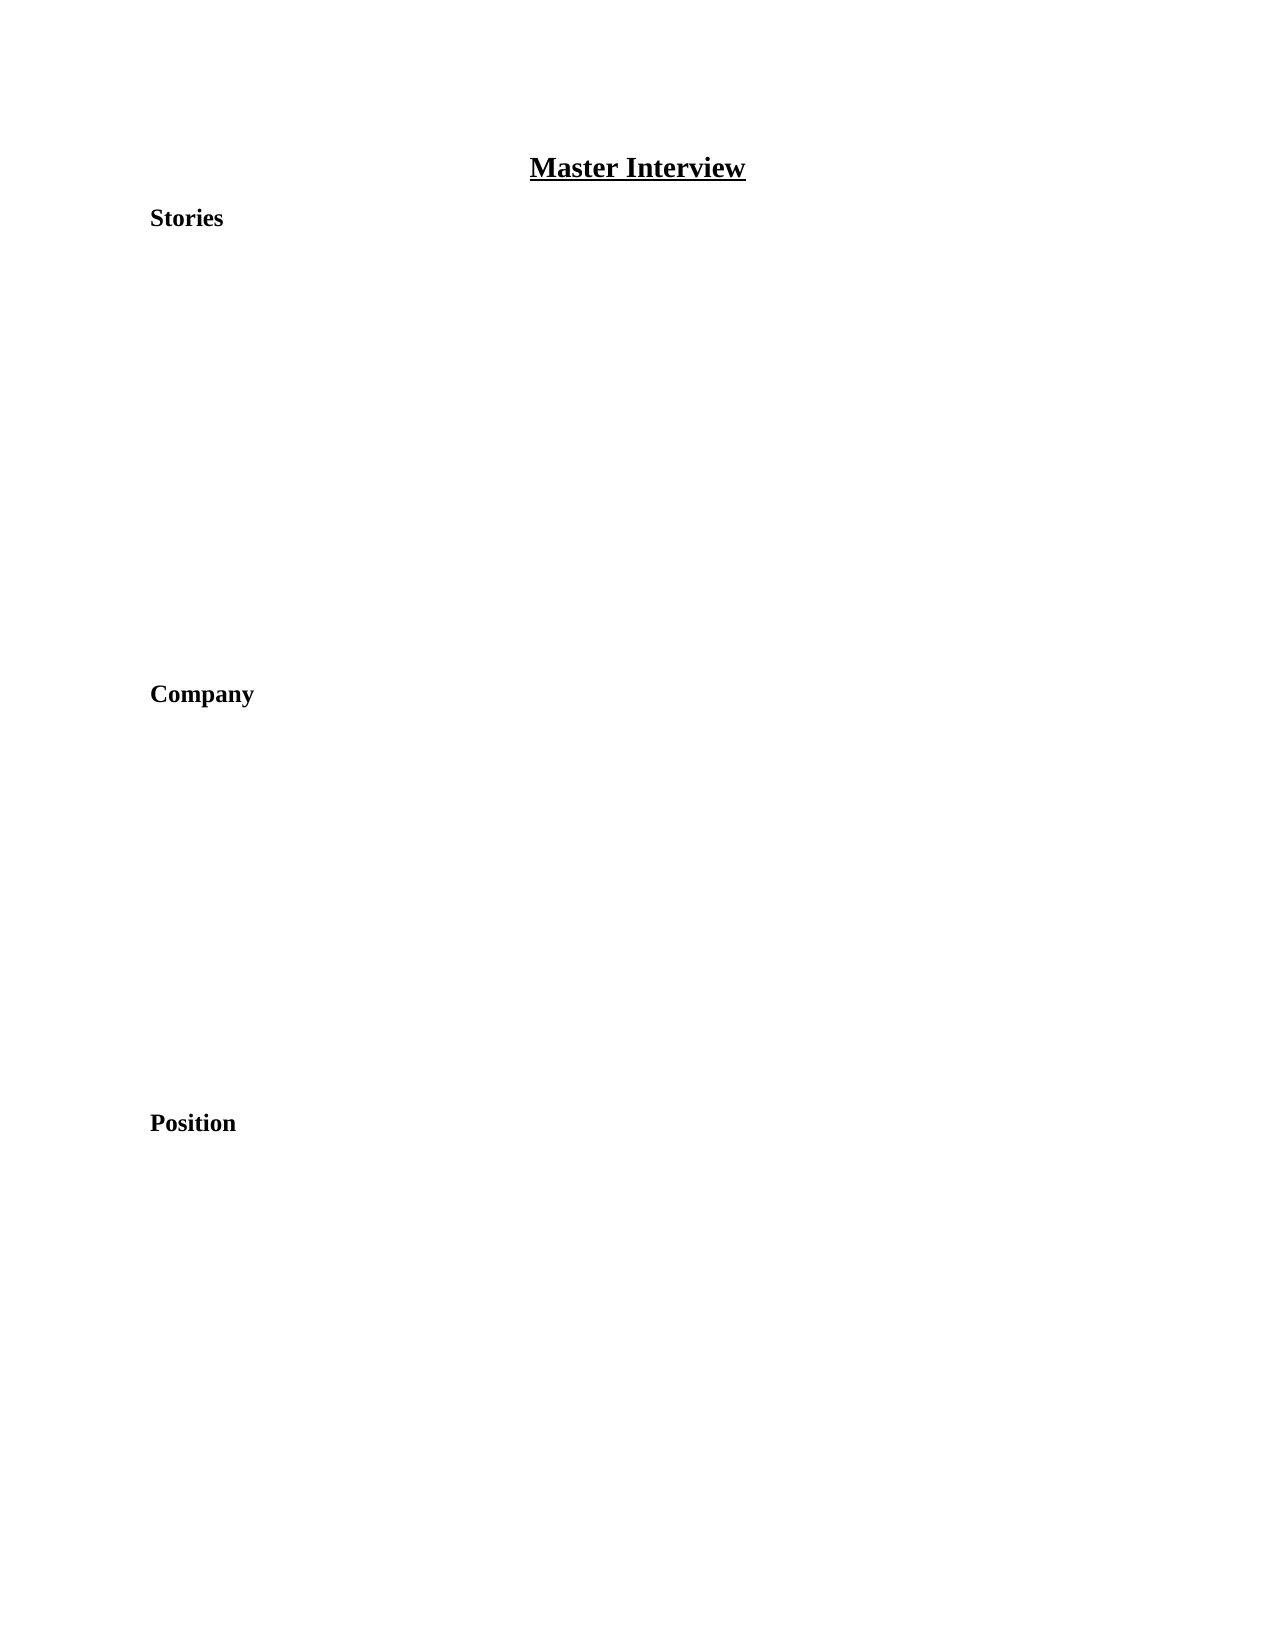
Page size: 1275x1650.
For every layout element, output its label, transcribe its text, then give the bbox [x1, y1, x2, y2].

text Position [150, 1108, 1125, 1137]
text Company [150, 679, 1125, 708]
text Stories [150, 203, 1125, 232]
text Master Interview [150, 150, 1125, 183]
